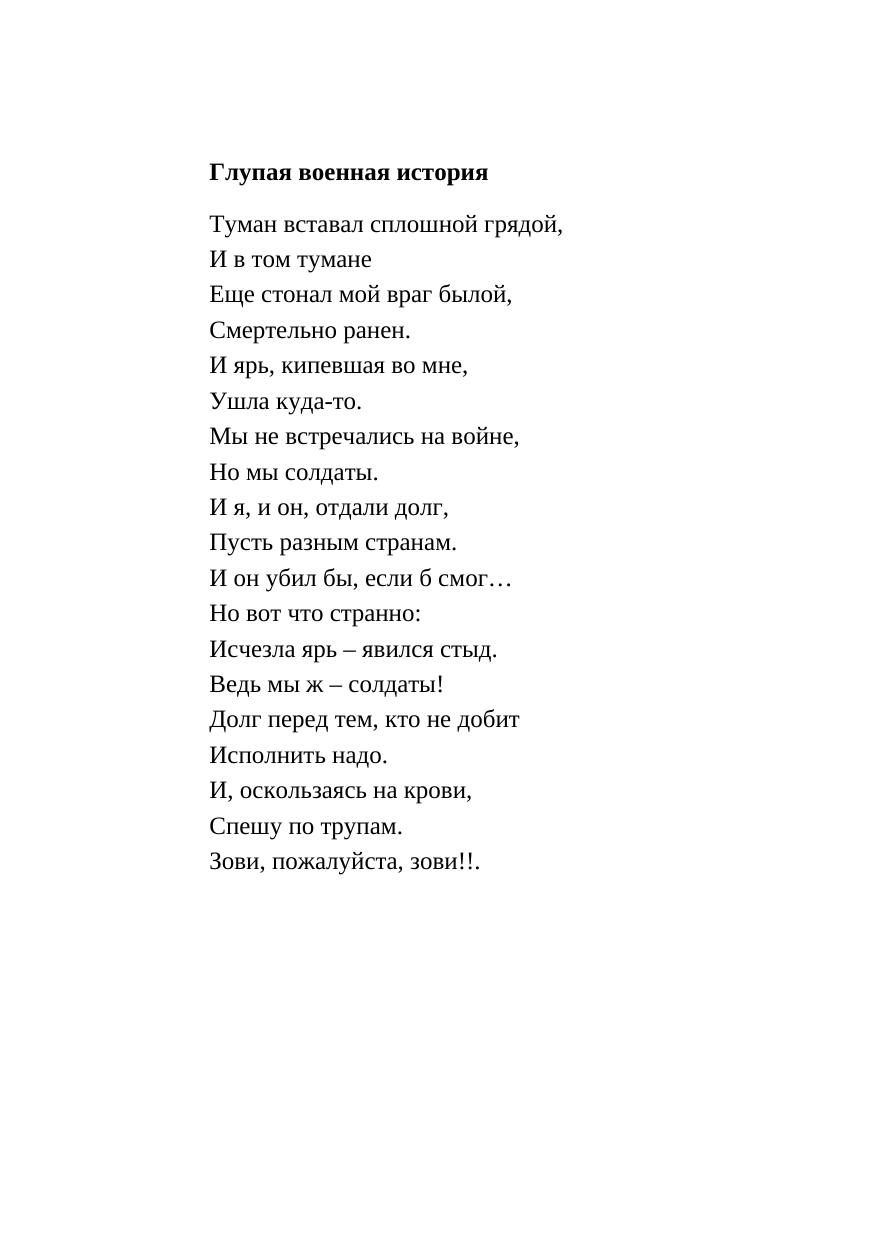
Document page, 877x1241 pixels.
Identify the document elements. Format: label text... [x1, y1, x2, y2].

text Туман вставал сплошной грядой, И в том тумане Еще стонал мой враг былой, Смертельно ранен. И ярь, кипевшая во мне, Ушла куда-то. Мы не встречались на войне, Но мы солдаты. И я, и он, отдали долг, Пусть разным странам. И он убил бы, если б смог… Но вот что странно: Исчезла ярь – явился стыд. Ведь мы ж – солдаты! Долг перед тем, кто не добит Исполнить надо. И, оскользаясь на крови, Спешу по трупам. Зови, пожалуйста, зови!!. [209, 202, 727, 910]
text Глупая военная история [209, 150, 727, 185]
